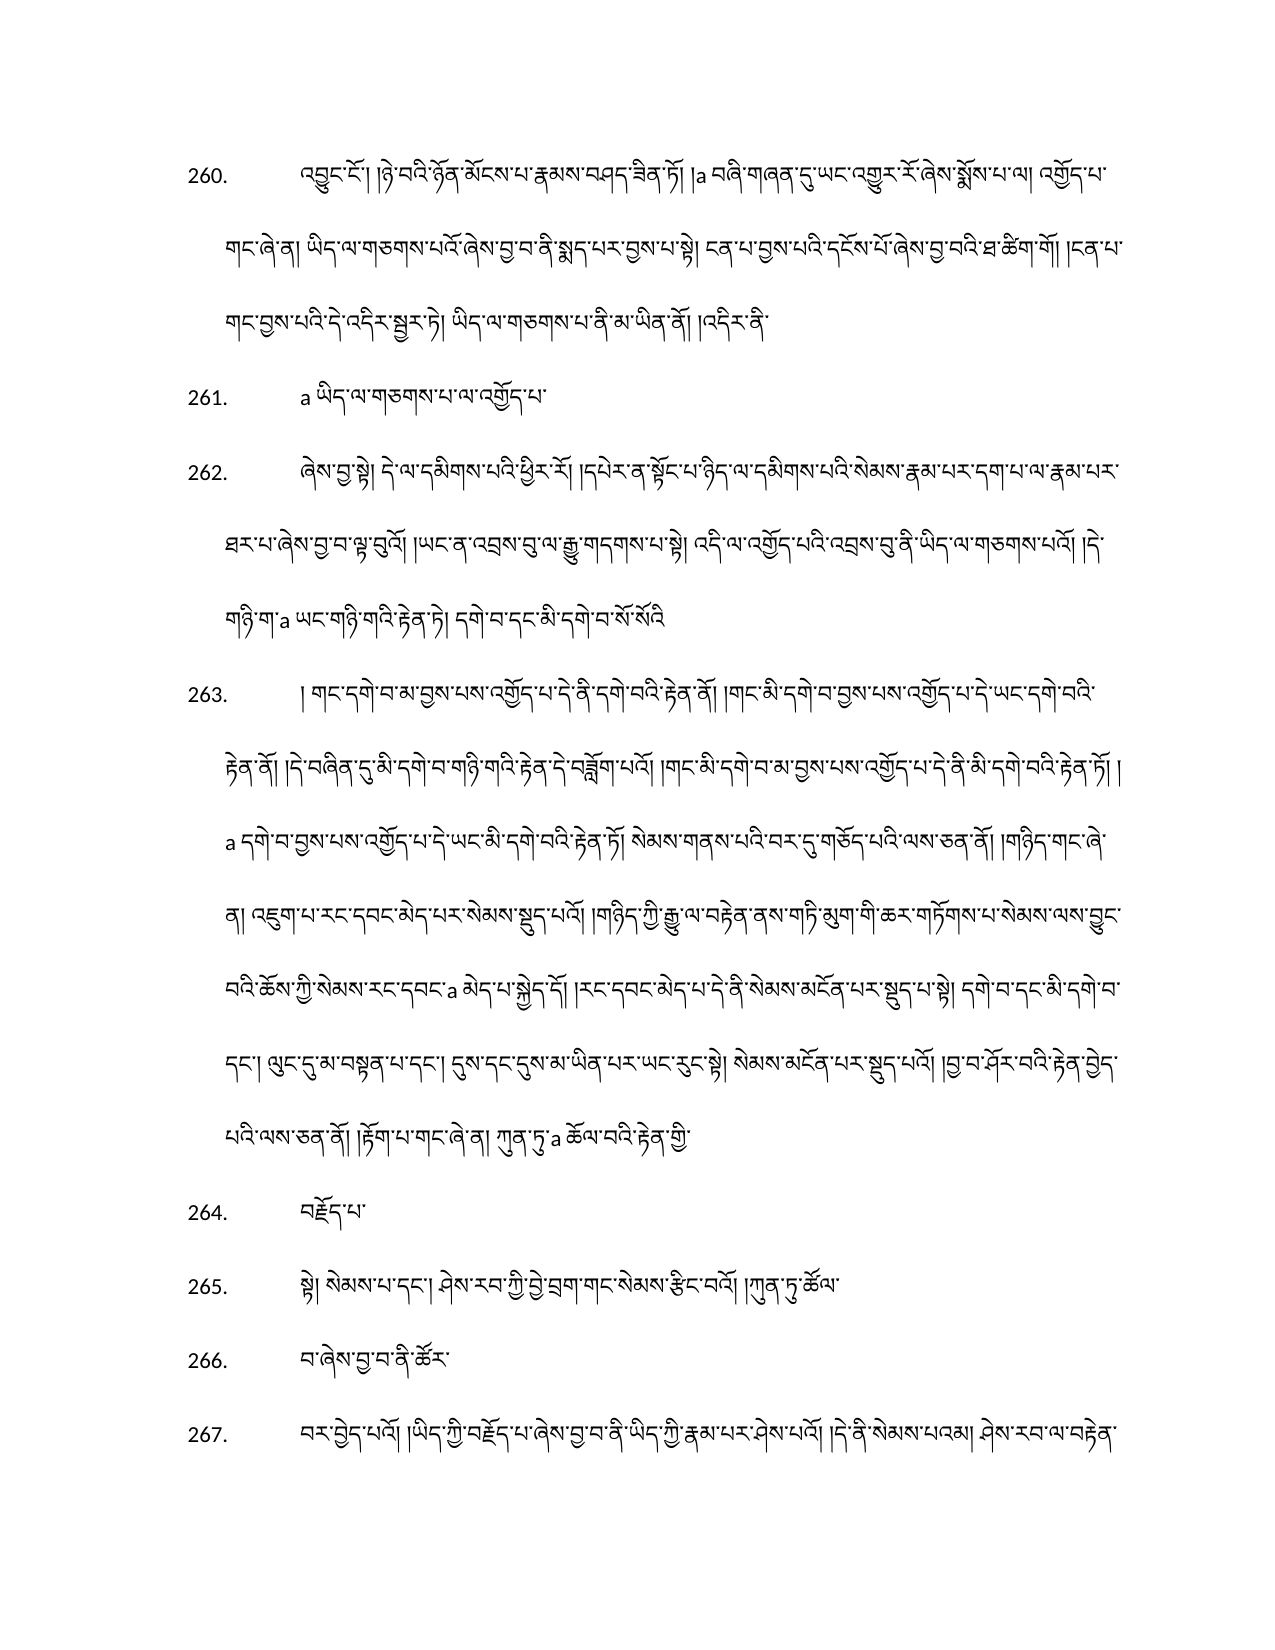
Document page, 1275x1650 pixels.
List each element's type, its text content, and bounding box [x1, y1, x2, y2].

list ། གང་དགེ་བ་མ་བྱས་པས་འགྱོད་པ་དེ་ནི་དགེ་བའི་རྟེན་ནོ། །གང་མི་དགེ་བ་བྱས་པས་འགྱོད་པ་དེ་ཡང་དགེ་བའི་རྟེན་ནོ། །དེ་བཞིན་དུ་མི་དགེ་བ་གཉི་གའི་རྟེན་དེ་བཟློག་པའོ། །གང་མི་དགེ་བ་མ་བྱས་པས་འགྱོད་པ་དེ་ནི་མི་དགེ་བའི་རྟེན་ཏོ། །aདགེ་བ་བྱས་པས་འགྱོད་པ་དེ་ཡང་མི་དགེ་བའི་རྟེན་ཏོ། སེམས་གནས་པའི་བར་དུ་གཅོད་པའི་ལས་ཅན་ནོ། །གཉིད་གང་ཞེ་ན། འཇུག་པ་རང་དབང་མེད་པར་སེམས་སྡུད་པའོ། །གཉིད་ཀྱི་རྒྱུ་ལ་བརྟེན་ནས་གཏི་མུག་གི་ཆར་གཏོགས་པ་སེམས་ལས་བྱུང་བའི་ཆོས་ཀྱི་སེམས་རང་དབང་aམེད་པ་སྐྱེད་དོ། །རང་དབང་མེད་པ་དེ་ནི་སེམས་མངོན་པར་སྡུད་པ་སྟེ། དགེ་བ་དང་མི་དགེ་བ་དང༌། ལུང་དུ་མ་བསྟན་པ་དང༌། དུས་དང་དུས་མ་ཡིན་པར་ཡང་རུང་སྟེ། སེམས་མངོན་པར་སྡུད་པའོ། །བྱ་བ་ཤོར་བའི་རྟེན་བྱེད་པའི་ལས་ཅན་ནོ། །རྟོག་པ་གང་ཞེ་ན། ཀུན་ཏུ་aཆོལ་བའི་རྟེན་གྱི་ [187, 668, 1125, 1177]
list བར་བྱེད་པའོ། །ཡིད་ཀྱི་བརྗོད་པ་ཞེས་བྱ་བ་ནི་ཡིད་ཀྱི་རྣམ་པར་ཤེས་པའོ། །དེ་ནི་སེམས་པའམ། ཤེས་རབ་ལ་བརྟེན་ [187, 1409, 1125, 1473]
list འབྱུང་ངོ༌། །ཉེ་བའི་ཉོན་མོངས་པ་རྣམས་བཤད་ཟིན་ཏོ། །aབཞི་གཞན་དུ་ཡང་འགྱུར་རོ་ཞེས་སྨོས་པ་ལ། འགྱོད་པ་གང་ཞེ་ན། ཡིད་ལ་གཅགས་པའོ་ཞེས་བྱ་བ་ནི་སྨད་པར་བྱས་པ་སྟེ། ངན་པ་བྱས་པའི་དངོས་པོ་ཞེས་བྱ་བའི་ཐ་ཚིག་གོ། །ངན་པ་གང་བྱས་པའི་དེ་འདིར་སྦྱར་ཏེ། ཡིད་ལ་གཅགས་པ་ནི་མ་ཡིན་ནོ། །འདིར་ནི་ [187, 150, 1125, 363]
list བརྗོད་པ་ [187, 1187, 1125, 1251]
list ཞེས་བྱ་སྟེ། དེ་ལ་དམིགས་པའི་ཕྱིར་རོ། །དཔེར་ན་སྟོང་པ་ཉིད་ལ་དམིགས་པའི་སེམས་རྣམ་པར་དག་པ་ལ་རྣམ་པར་ཐར་པ་ཞེས་བྱ་བ་ལྟ་བུའོ། །ཡང་ན་འབྲས་བུ་ལ་རྒྱུ་གདགས་པ་སྟེ། འདི་ལ་འགྱོད་པའི་འབྲས་བུ་ནི་ཡིད་ལ་གཅགས་པའོ། །དེ་གཉི་ག་aཡང་གཉི་གའི་རྟེན་ཏེ། དགེ་བ་དང་མི་དགེ་བ་སོ་སོའི [187, 446, 1125, 659]
list སྟེ། སེམས་པ་དང༌། ཤེས་རབ་ཀྱི་བྱེ་བྲག་གང་སེམས་རྩིང་བའོ། །ཀུན་ཏུ་ཚོལ་ [187, 1261, 1125, 1325]
list བ་ཞེས་བྱ་བ་ནི་ཚོར་ [187, 1335, 1125, 1399]
list aཡིད་ལ་གཅགས་པ་ལ་འགྱོད་པ་ [187, 372, 1125, 437]
